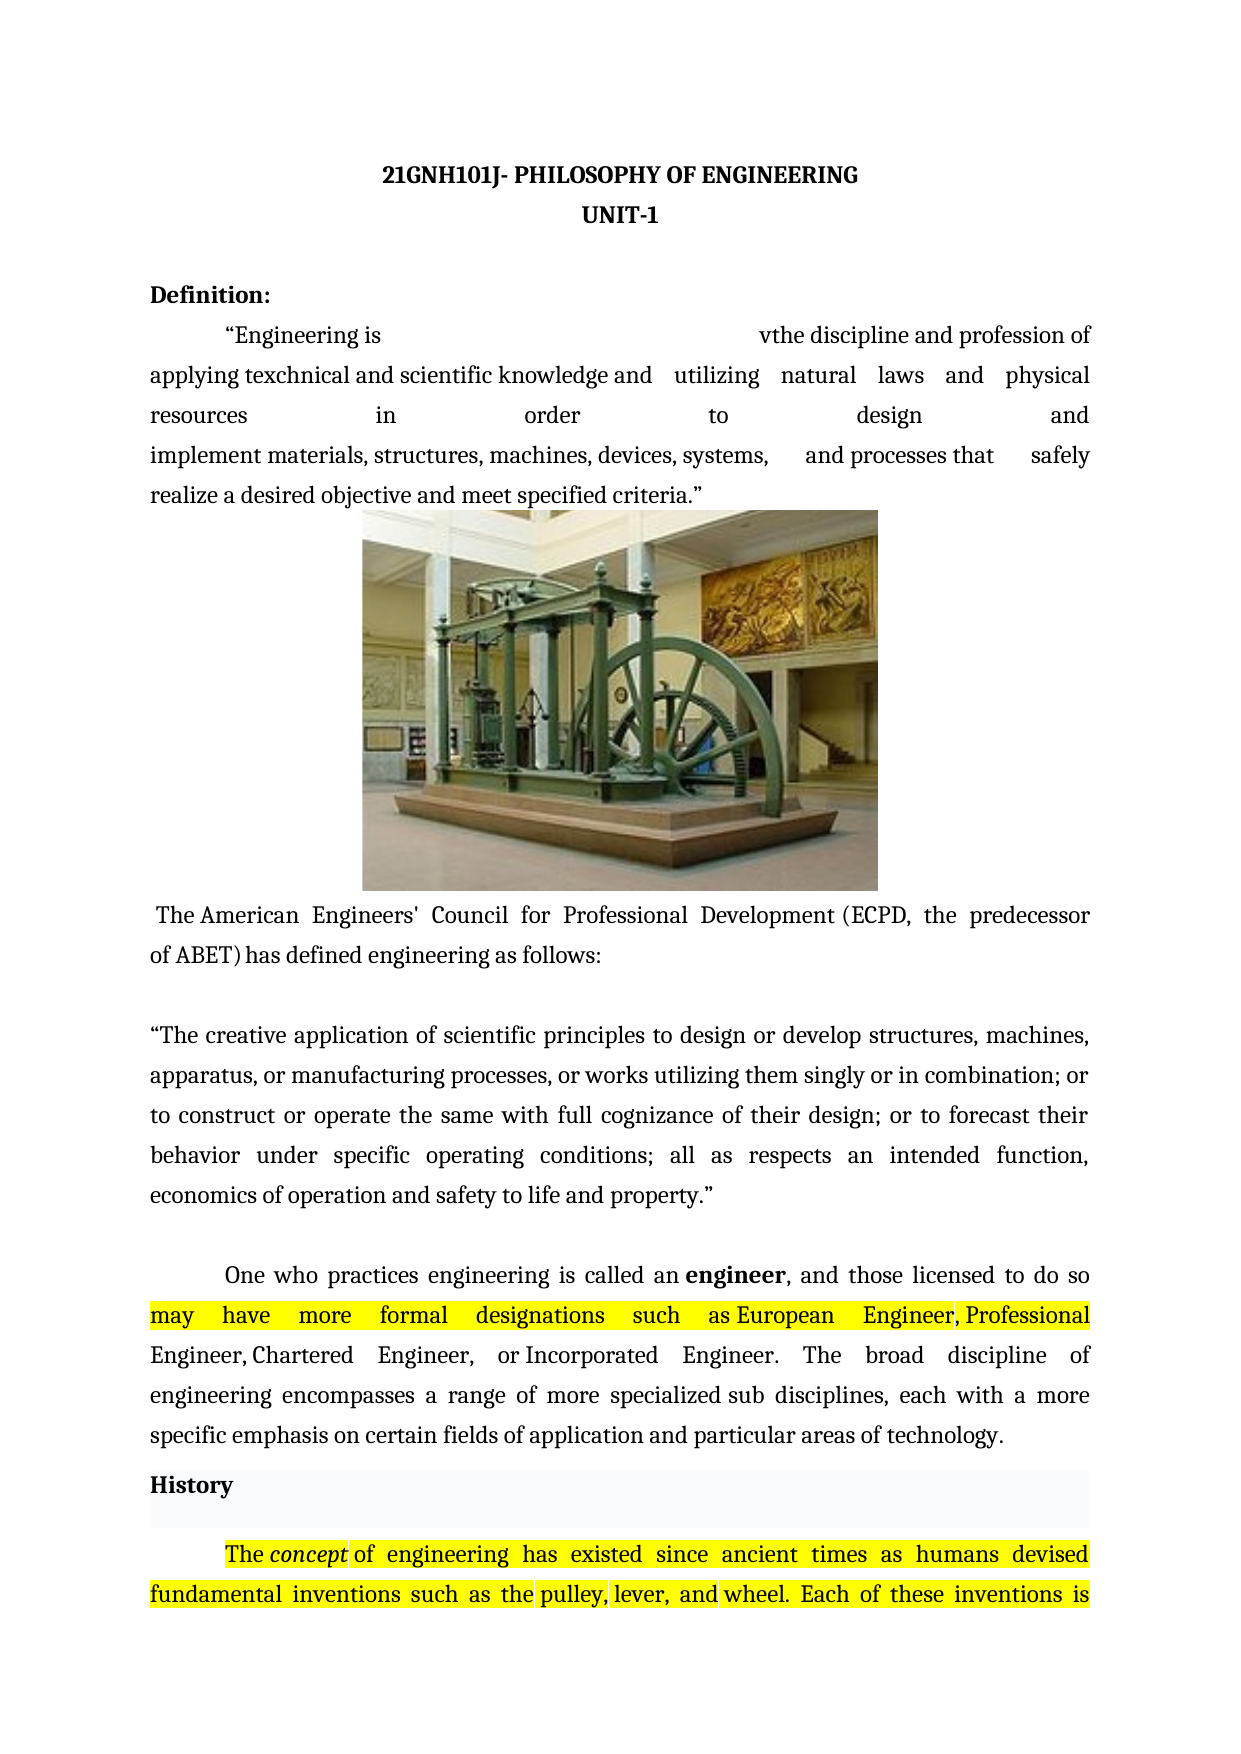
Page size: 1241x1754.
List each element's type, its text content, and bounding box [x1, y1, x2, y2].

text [150, 1528, 1090, 1608]
text UNIT-1 [150, 190, 1090, 230]
text Definition: [150, 270, 1090, 310]
text History [150, 1471, 1090, 1500]
text “The creative application of scientific principles to design or develop structures, machines, apparatus, or manufacturing processes, or works utilizing them singly or in combination; or to construct or operate the same with full cognizance of their design; or to forecast their behavior under specific operating conditions; all as respects an intended function, economics of operation and safety to life and property.” [150, 1010, 1090, 1210]
picture [362, 510, 878, 891]
text 21GNH101J- PHILOSOPHY OF ENGINEERING [150, 150, 1090, 190]
text The American Engineers' Council for Professional Development (ECPD, the predecessor of ABET) has defined engineering as follows: [150, 890, 1090, 970]
text “Engineering is vthe discipline and profession of applying texchnical and scientific knowledge and utilizing natural laws and physical resources in order to design and implement materials, structures, machines, devices, systems, and processes that safely realize a desired objective and meet specified criteria.” [150, 310, 1090, 510]
text One who practices engineering is called an engineer, and those licensed to do so may have more formal designations such as European Engineer, Professional Engineer, Chartered Engineer, or Incorporated Engineer. The broad discipline of engineering encompasses a range of more specialized sub disciplines, each with a more specific emphasis on certain fields of application and particular areas of technology. [150, 1250, 1090, 1450]
